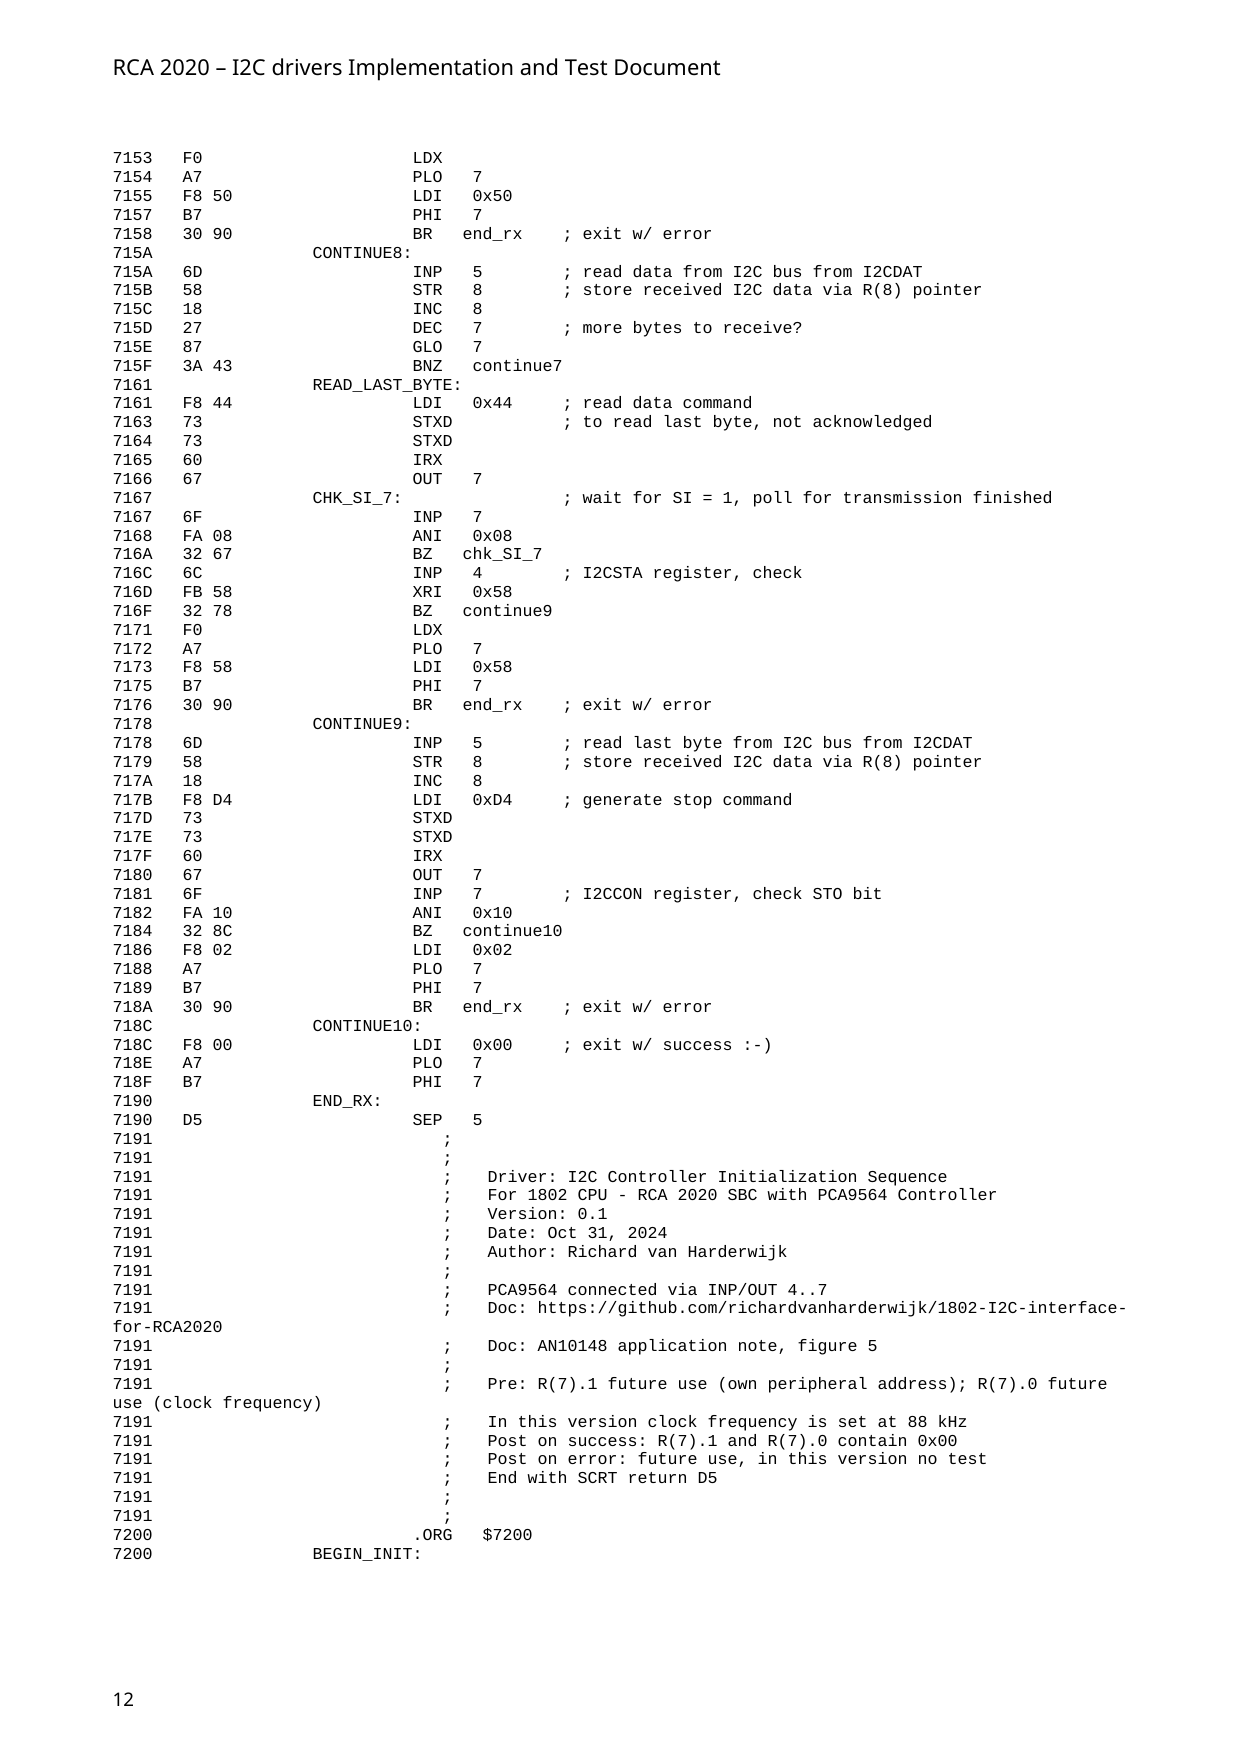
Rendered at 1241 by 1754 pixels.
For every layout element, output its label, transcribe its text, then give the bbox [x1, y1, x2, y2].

text 7164 73 STXD [112, 433, 1128, 452]
text 7182 FA 10 ANI 0x10 [112, 904, 1128, 923]
text 7186 F8 02 LDI 0x02 [112, 942, 1128, 961]
text 7191 ; [112, 1262, 1128, 1281]
text 7171 F0 LDX [112, 621, 1128, 640]
text 715F 3A 43 BNZ continue7 [112, 357, 1128, 376]
text 7191 ; End with SCRT return D5 [112, 1470, 1128, 1489]
text 7191 ; In this version clock frequency is set at 88 kHz [112, 1413, 1128, 1432]
text 7191 ; Version: 0.1 [112, 1206, 1128, 1225]
text 7191 ; Doc: AN10148 application note, figure 5 [112, 1338, 1128, 1357]
text 7161 F8 44 LDI 0x44 ; read data command [112, 395, 1128, 414]
text 7191 ; Driver: I2C Controller Initialization Sequence [112, 1168, 1128, 1187]
text 7191 ; PCA9564 connected via INP/OUT 4..7 [112, 1281, 1128, 1300]
text 7191 ; [112, 1130, 1128, 1149]
text 7161 READ_LAST_BYTE: [112, 376, 1128, 395]
text 7180 67 OUT 7 [112, 866, 1128, 885]
text 718A 30 90 BR end_rx ; exit w/ error [112, 998, 1128, 1017]
text 7191 ; [112, 1149, 1128, 1168]
text 7191 ; Post on success: R(7).1 and R(7).0 contain 0x00 [112, 1432, 1128, 1451]
text 7165 60 IRX [112, 452, 1128, 471]
text 7173 F8 58 LDI 0x58 [112, 659, 1128, 678]
text 7153 F0 LDX [112, 150, 1128, 169]
text 717D 73 STXD [112, 810, 1128, 829]
text 7191 ; For 1802 CPU - RCA 2020 SBC with PCA9564 Controller [112, 1187, 1128, 1206]
text 7188 A7 PLO 7 [112, 961, 1128, 979]
text 7157 B7 PHI 7 [112, 207, 1128, 225]
text 718C F8 00 LDI 0x00 ; exit w/ success :-) [112, 1036, 1128, 1055]
text 7191 ; Doc: https://github.com/richardvanharderwijk/1802-I2C-interface-for-RCA2020 [112, 1300, 1128, 1338]
text 7191 ; Pre: R(7).1 future use (own peripheral address); R(7).0 future use (clock frequency) [112, 1376, 1128, 1413]
text 7191 ; [112, 1507, 1128, 1526]
text 717A 18 INC 8 [112, 772, 1128, 791]
text 715C 18 INC 8 [112, 301, 1128, 320]
text 716F 32 78 BZ continue9 [112, 602, 1128, 621]
text 7158 30 90 BR end_rx ; exit w/ error [112, 225, 1128, 244]
text 715D 27 DEC 7 ; more bytes to receive? [112, 320, 1128, 338]
text 7178 6D INP 5 ; read last byte from I2C bus from I2CDAT [112, 734, 1128, 753]
text 7175 B7 PHI 7 [112, 678, 1128, 697]
text 7166 67 OUT 7 [112, 471, 1128, 489]
text 7154 A7 PLO 7 [112, 169, 1128, 188]
text 7167 6F INP 7 [112, 508, 1128, 527]
text 7168 FA 08 ANI 0x08 [112, 527, 1128, 546]
text 7190 END_RX: [112, 1093, 1128, 1112]
text 715B 58 STR 8 ; store received I2C data via R(8) pointer [112, 282, 1128, 301]
text 718F B7 PHI 7 [112, 1074, 1128, 1093]
text 7176 30 90 BR end_rx ; exit w/ error [112, 697, 1128, 716]
text 7191 ; [112, 1357, 1128, 1376]
text 715E 87 GLO 7 [112, 338, 1128, 357]
text 715A 6D INP 5 ; read data from I2C bus from I2CDAT [112, 263, 1128, 282]
text 7181 6F INP 7 ; I2CCON register, check STO bit [112, 885, 1128, 904]
text 7179 58 STR 8 ; store received I2C data via R(8) pointer [112, 753, 1128, 772]
text 7167 CHK_SI_7: ; wait for SI = 1, poll for transmission finished [112, 489, 1128, 508]
text 718C CONTINUE10: [112, 1017, 1128, 1036]
text 717B F8 D4 LDI 0xD4 ; generate stop command [112, 791, 1128, 810]
text 7163 73 STXD ; to read last byte, not acknowledged [112, 414, 1128, 433]
text 7190 D5 SEP 5 [112, 1112, 1128, 1130]
text 7191 ; Date: Oct 31, 2024 [112, 1225, 1128, 1243]
text 718E A7 PLO 7 [112, 1055, 1128, 1074]
text 716C 6C INP 4 ; I2CSTA register, check [112, 565, 1128, 584]
text 715A CONTINUE8: [112, 244, 1128, 263]
text 7200 .ORG $7200 [112, 1526, 1128, 1545]
text 7191 ; Post on error: future use, in this version no test [112, 1451, 1128, 1470]
text 7189 B7 PHI 7 [112, 979, 1128, 998]
text 7200 BEGIN_INIT: [112, 1545, 1128, 1564]
text 7155 F8 50 LDI 0x50 [112, 188, 1128, 207]
text 716A 32 67 BZ chk_SI_7 [112, 546, 1128, 565]
text 7191 ; Author: Richard van Harderwijk [112, 1243, 1128, 1262]
text 7184 32 8C BZ continue10 [112, 923, 1128, 942]
text 7178 CONTINUE9: [112, 716, 1128, 734]
text 716D FB 58 XRI 0x58 [112, 584, 1128, 602]
text 717F 60 IRX [112, 848, 1128, 866]
text 717E 73 STXD [112, 829, 1128, 848]
text 7172 A7 PLO 7 [112, 640, 1128, 659]
text 7191 ; [112, 1489, 1128, 1507]
